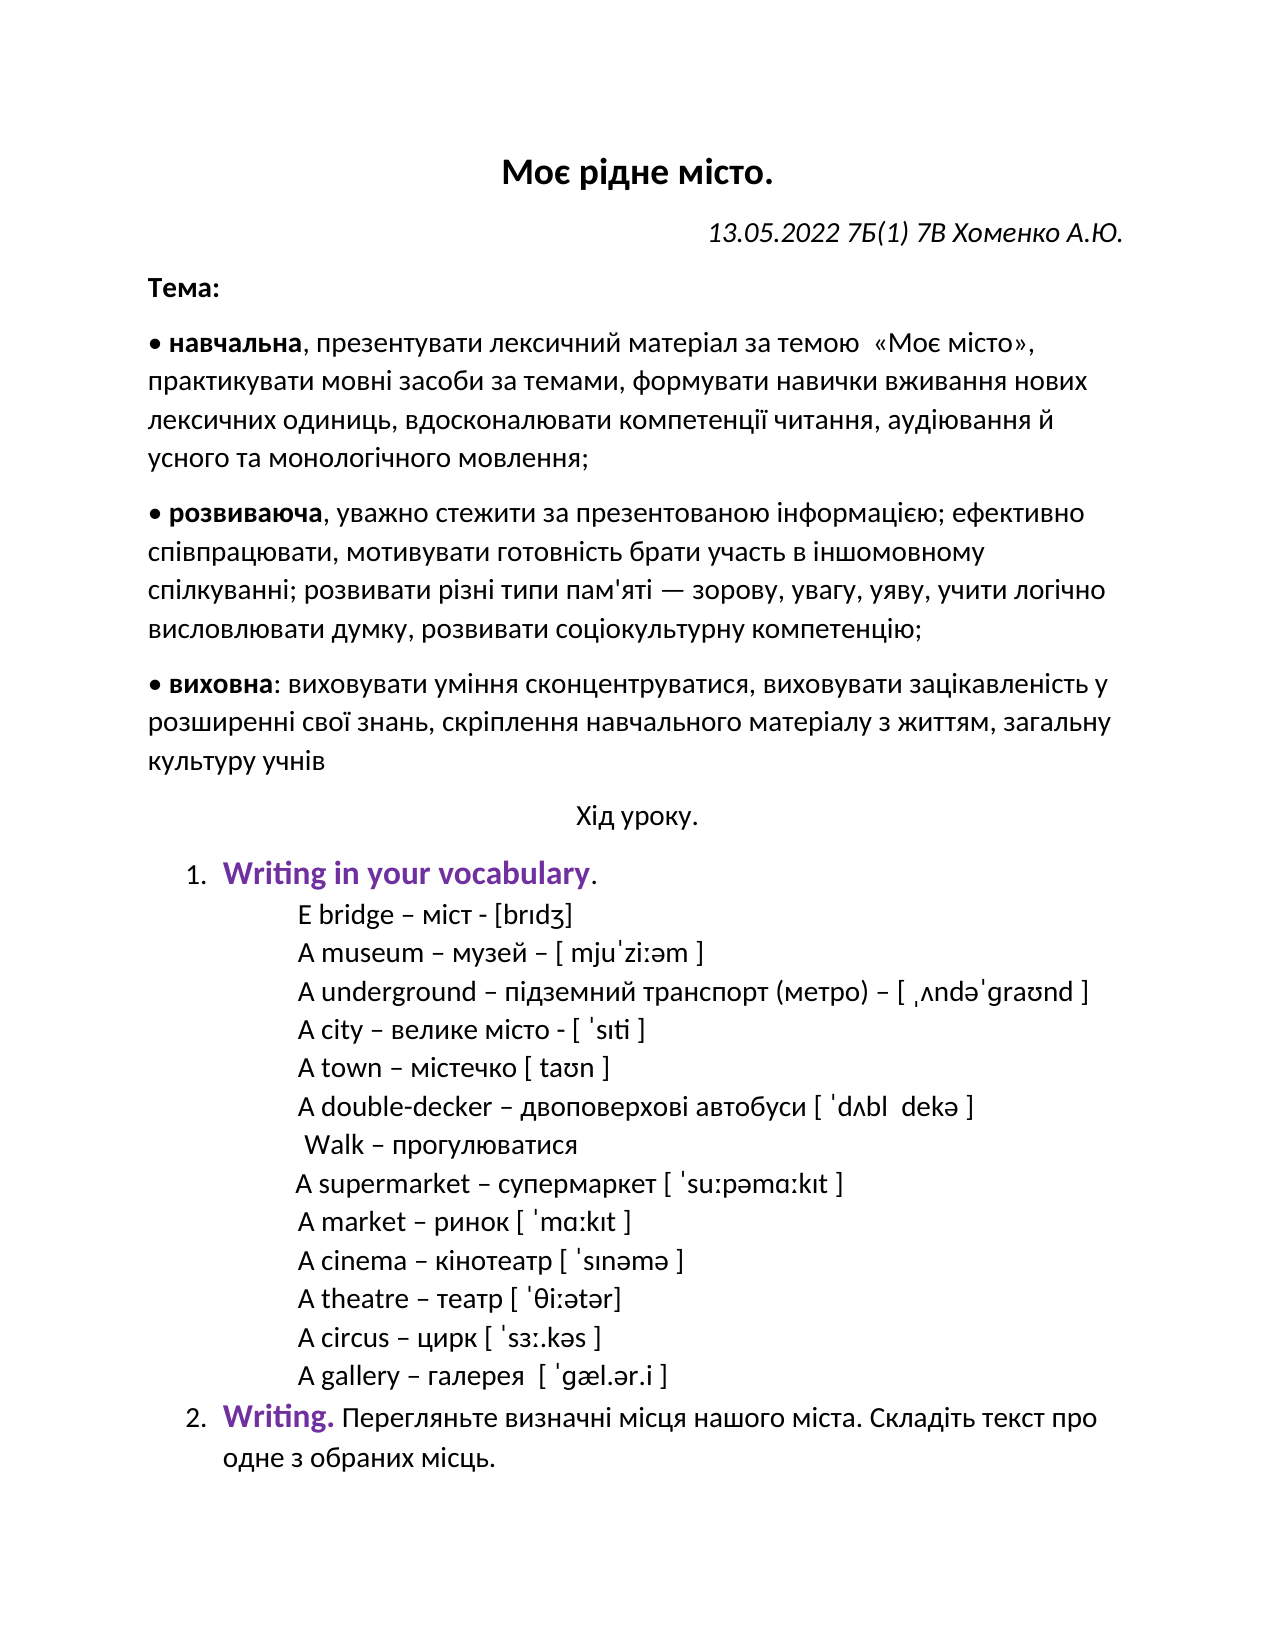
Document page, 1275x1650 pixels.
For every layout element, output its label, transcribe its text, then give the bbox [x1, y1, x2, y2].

text 13.05.2022 7Б(1) 7В Хоменко А.Ю. [148, 214, 1127, 249]
text • розвиваюча, уважно стежити за презентованою інформацією; ефективно співпрацювати, мотивувати готовність брати участь в іншомовному спілкуванні; розвивати різні типи пам'яті — зорову, увагу, уяву, учити логічно висловлювати думку, розвивати соціокультурну компетенцію; [148, 494, 1127, 645]
list A theatre – театр [ ˈθiːətər] [223, 1280, 1127, 1316]
list A underground – підземний транспорт (метро) – [ ˌʌndəˈɡraʊnd ] [223, 973, 1127, 1008]
list A double-decker – двоповерхові автобуси [ ˈdʌbl dekə ] [223, 1088, 1127, 1124]
list E bridge – міст - [brɪdʒ] [223, 896, 1127, 931]
list A supermarket – супермаркет [ ˈsuːpəmɑːkɪt ] [223, 1165, 1127, 1201]
list A circus – цирк [ ˈsɜː.kəs ] [223, 1319, 1127, 1354]
text Тема: [148, 269, 1127, 304]
text • виховна: виховувати уміння сконцентруватися, виховувати зацікавленість у розширенні свої знань, скріплення навчального матеріалу з життям, загальну культуру учнів [148, 665, 1127, 777]
list A cinema – кінотеатр [ ˈsɪnəmə ] [223, 1242, 1127, 1277]
list A museum – музей – [ mjuˈziːəm ] [223, 934, 1127, 970]
list A town – містечко [ taʊn ] [223, 1049, 1127, 1085]
list Writing in your vocabulary. [185, 852, 1127, 893]
text Моє рідне місто. [148, 148, 1127, 193]
text • навчальна, презентувати лексичний матеріал за темою «Моє місто», практикувати мовні засоби за темами, формувати навички вживання нових лексичних одиниць, вдосконалювати компетенції читання, аудіювання й усного та монологічного мовлення; [148, 324, 1127, 475]
text Хід уроку. [148, 797, 1127, 832]
list A gallery – галерея [ ˈɡæl.ər.i ] [223, 1357, 1127, 1393]
list A market – ринок [ ˈmɑːkɪt ] [223, 1203, 1127, 1239]
list A city – велике місто - [ ˈsɪti ] [223, 1011, 1127, 1047]
list Walk – прогулюватися [223, 1126, 1127, 1162]
list Writing. Перегляньте визначні місця нашого міста. Складіть текст про одне з обраних місць. [185, 1396, 1127, 1475]
